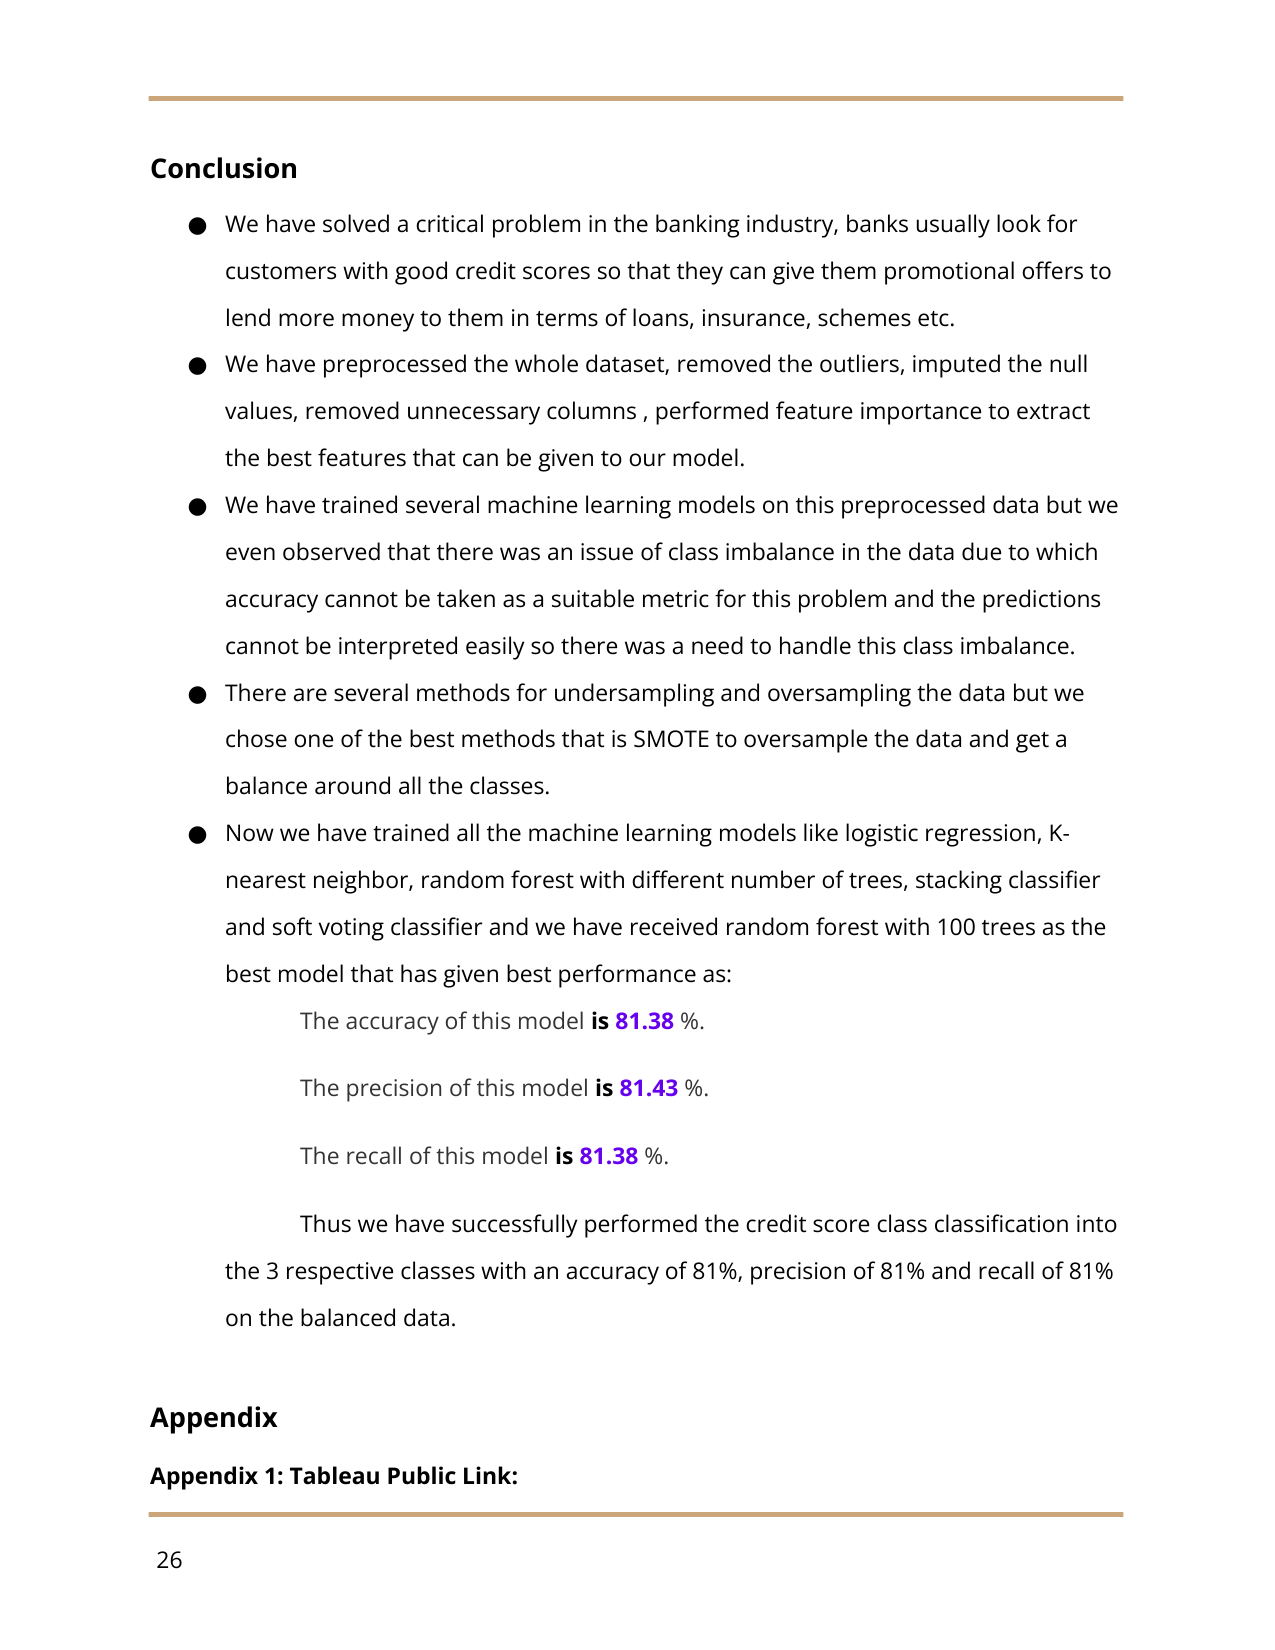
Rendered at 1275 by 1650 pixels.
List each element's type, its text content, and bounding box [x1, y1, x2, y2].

picture [148, 96, 1124, 101]
list We have solved a critical problem in the banking industry, banks usually look for customers with good credit scores so that they can give them promotional offers to lend more money to them in terms of loans, insurance, schemes etc. [187, 208, 1125, 333]
picture [148, 1512, 1124, 1517]
list Now we have trained all the machine learning models like logistic regression, K-nearest neighbor, random forest with different number of trees, stacking classifier and soft voting classifier and we have received random forest with 100 trees as the best model that has given best performance as: The accuracy of this model is 81.38 %. [187, 817, 1125, 1036]
list We have trained several machine learning models on this preprocessed data but we even observed that there was an issue of class imbalance in the data due to which accuracy cannot be taken as a suitable metric for this problem and the predictions cannot be interpreted easily so there was a need to handle this class imbalance. [187, 489, 1125, 661]
text The recall of this model is 81.38 %. [225, 1140, 1125, 1171]
text The precision of this model is 81.43 %. [225, 1072, 1125, 1103]
list There are several methods for undersampling and oversampling the data but we chose one of the best methods that is SMOTE to oversample the data and get a balance around all the classes. [187, 676, 1125, 801]
text Thus we have successfully performed the credit score class classification into the 3 respective classes with an accuracy of 81%, precision of 81% and recall of 81% on the balanced data. [225, 1208, 1125, 1333]
list We have preprocessed the whole dataset, removed the outliers, imputed the null values, removed unnecessary columns , performed feature importance to extract the best features that can be given to our model. [187, 348, 1125, 473]
subtitle Appendix [150, 1398, 939, 1435]
text Appendix 1: Tableau Public Link: [150, 1460, 1125, 1491]
subtitle Conclusion [150, 150, 939, 187]
